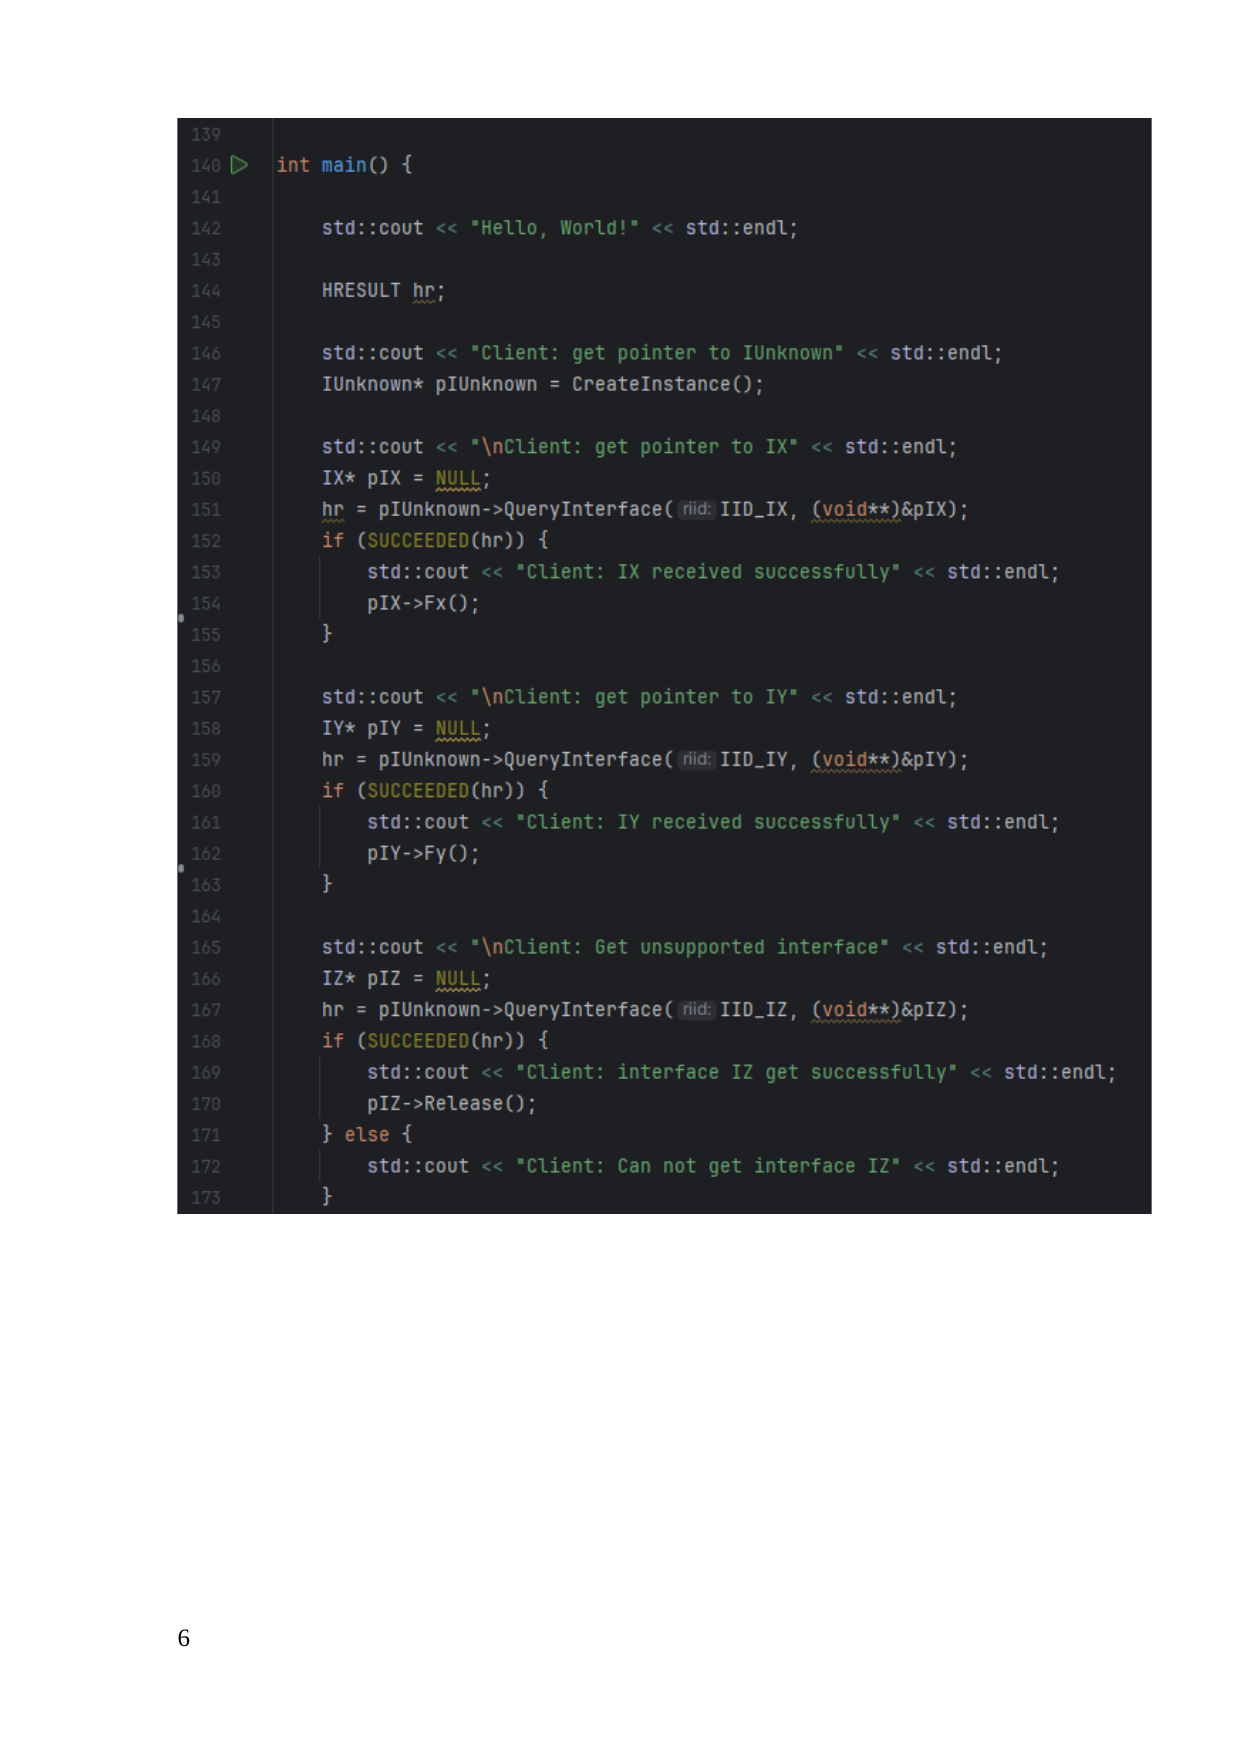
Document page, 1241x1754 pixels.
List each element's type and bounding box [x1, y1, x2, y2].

picture [177, 118, 1152, 1214]
